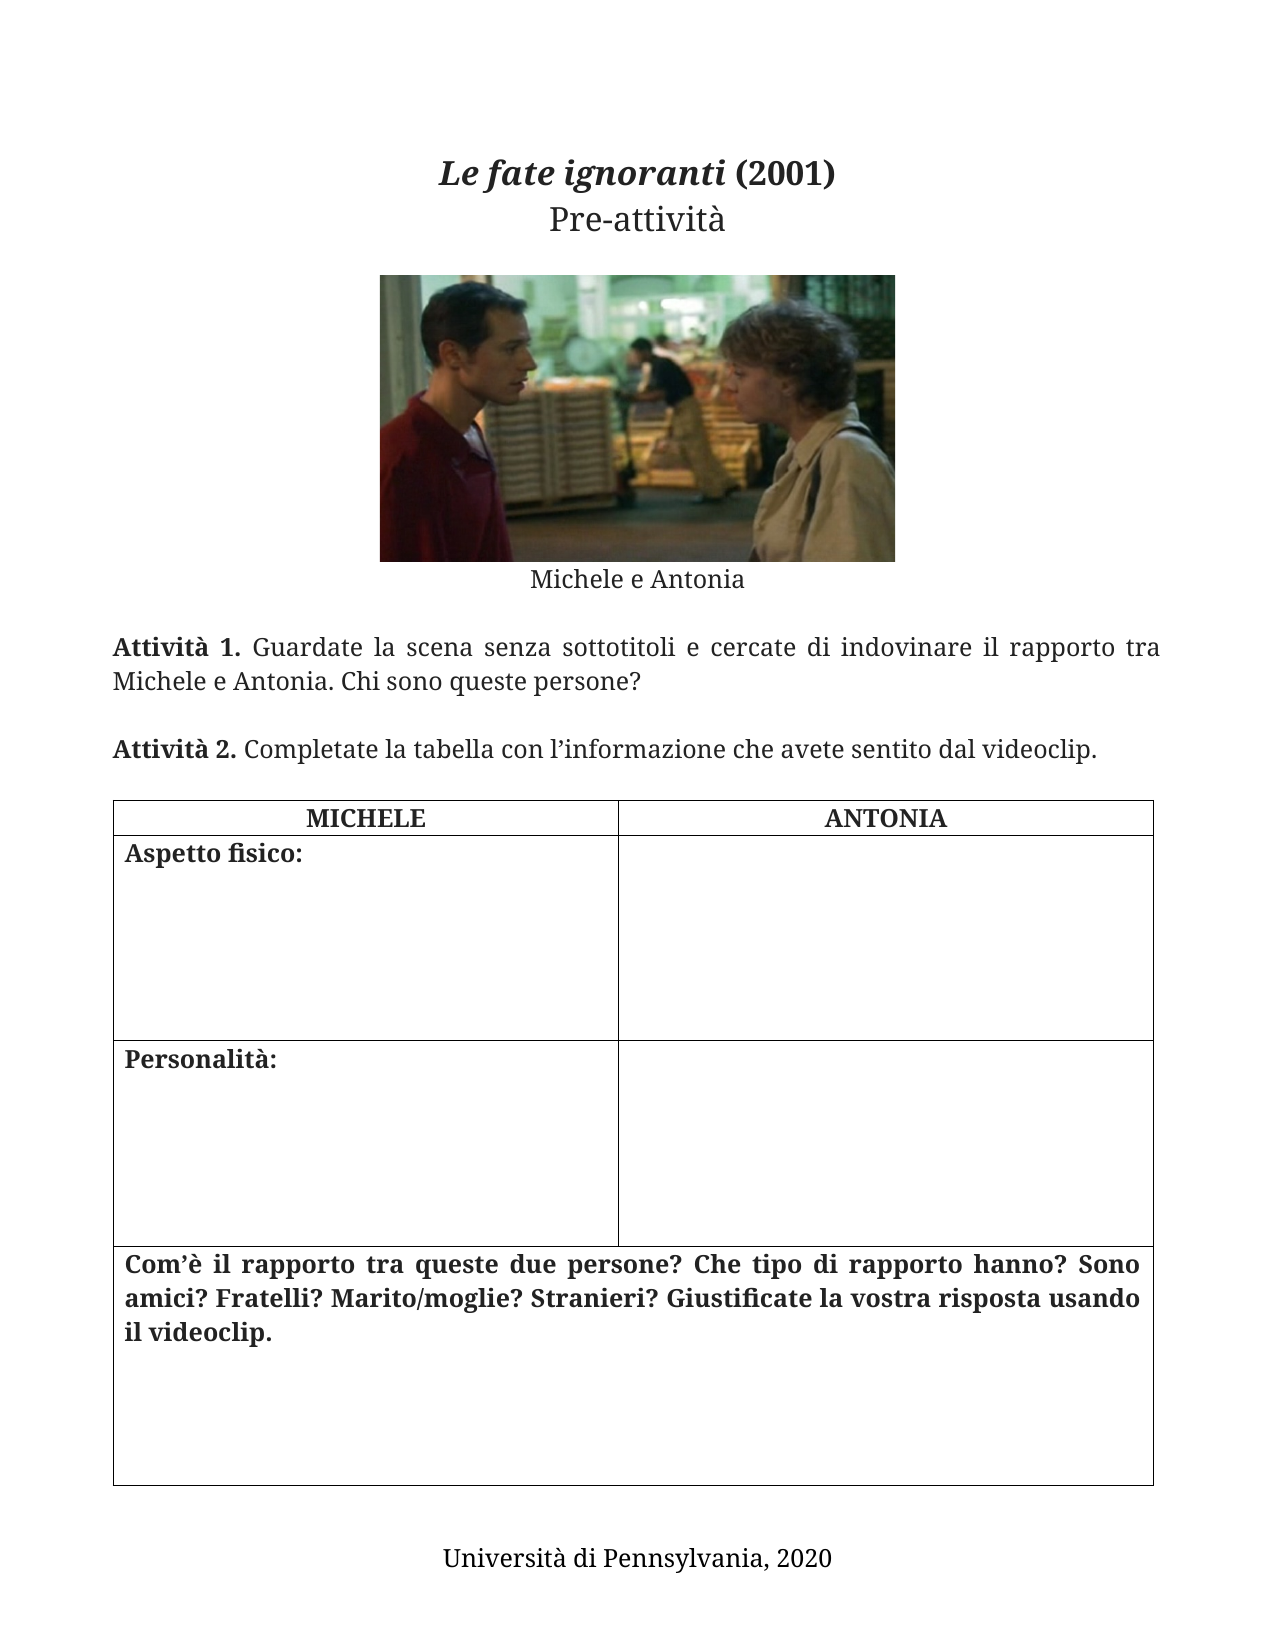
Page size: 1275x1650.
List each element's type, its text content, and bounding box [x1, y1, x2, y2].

table_cell Personalità: [114, 1041, 618, 1246]
table_header MICHELE [114, 801, 618, 835]
text Le fate ignoranti (2001) [112, 150, 1162, 195]
table_cell [619, 1041, 1153, 1246]
table_cell Aspetto fisico: [114, 836, 618, 1040]
text Attività 1. Guardate la scena senza sottotitoli e cercate di indovinare il rapporto tra Michele e Antonia. Chi sono queste persone? [112, 629, 1162, 698]
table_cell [114, 1247, 1153, 1485]
table_cell [619, 836, 1153, 1040]
table_header ANTONIA [619, 801, 1153, 835]
picture [379, 275, 896, 562]
text Michele e Antonia [112, 561, 1162, 595]
text Pre-attività [112, 195, 1162, 241]
text Attività 2. Completate la tabella con l’informazione che avete sentito dal videoclip. [112, 732, 1162, 766]
